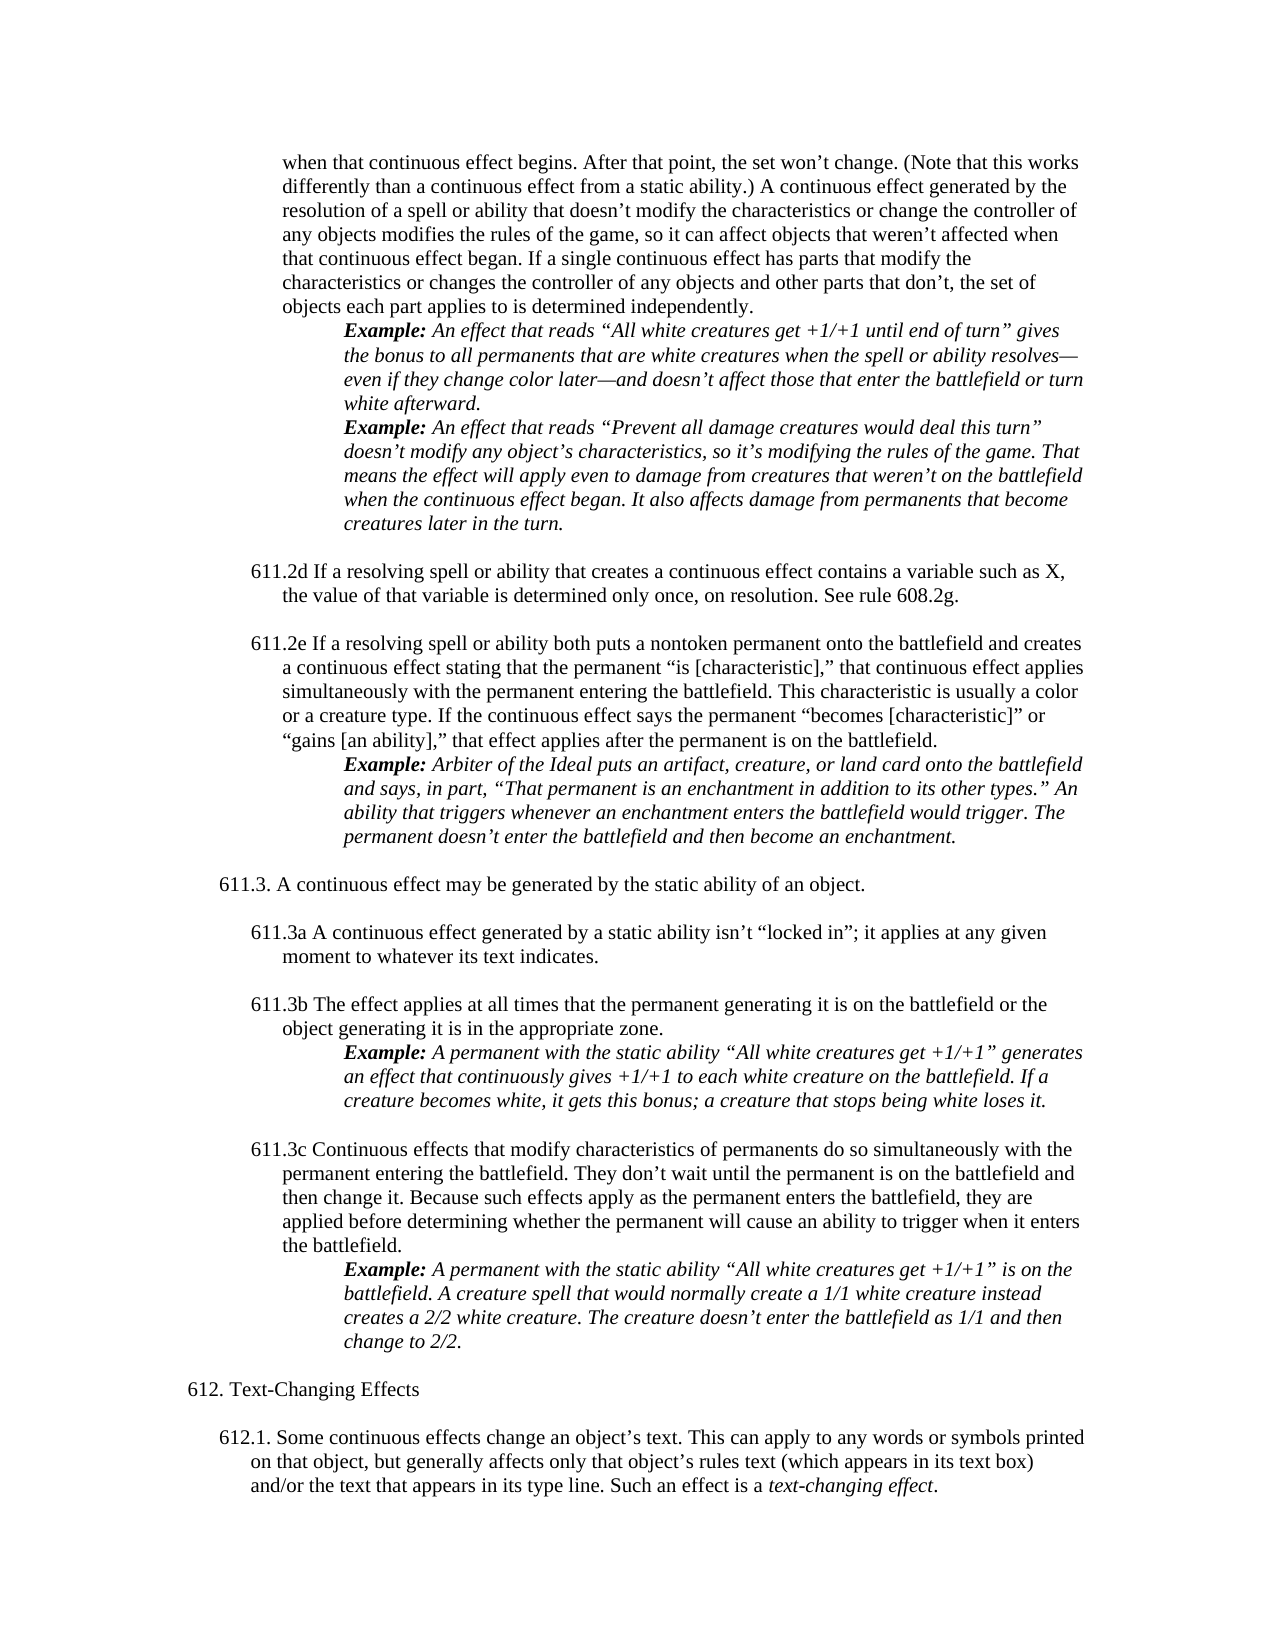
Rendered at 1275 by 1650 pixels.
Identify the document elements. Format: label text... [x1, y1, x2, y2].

text 611.3b The effect applies at all times that the permanent generating it is on the battlefield or the object generating it is in the appropriate zone. [251, 992, 1087, 1040]
text 611.3. A continuous effect may be generated by the static ability of an object. [219, 872, 1087, 896]
text 611.2e If a resolving spell or ability both puts a nontoken permanent onto the battlefield and creates a continuous effect stating that the permanent “is [characteristic],” that continuous effect applies simultaneously with the permanent entering the battlefield. This characteristic is usually a color or a creature type. If the continuous effect says the permanent “becomes [characteristic]” or “gains [an ability],” that effect applies after the permanent is on the battlefield. [251, 631, 1087, 752]
text Example: A permanent with the static ability “All white creatures get +1/+1” generates an effect that continuously gives +1/+1 to each white creature on the battlefield. If a creature becomes white, it gets this bonus; a creature that stops being white loses it. [343, 1040, 1087, 1112]
text 611.3a A continuous effect generated by a static ability isn’t “locked in”; it applies at any given moment to whatever its text indicates. [251, 920, 1087, 968]
text 612. Text-Changing Effects [187, 1377, 1087, 1401]
text 612.1. Some continuous effects change an object’s text. This can apply to any words or symbols printed on that object, but generally affects only that object’s rules text (which appears in its text box) and/or the text that appears in its type line. Such an effect is a text-changing effect. [219, 1425, 1087, 1497]
text Example: An effect that reads “Prevent all damage creatures would deal this turn” doesn’t modify any object’s characteristics, so it’s modifying the rules of the game. That means the effect will apply even to damage from creatures that weren’t on the battlefield when the continuous effect began. It also affects damage from permanents that become creatures later in the turn. [343, 415, 1087, 535]
text Example: A permanent with the static ability “All white creatures get +1/+1” is on the battlefield. A creature spell that would normally create a 1/1 white creature instead creates a 2/2 white creature. The creature doesn’t enter the battlefield as 1/1 and then change to 2/2. [343, 1257, 1087, 1353]
text 611.3c Continuous effects that modify characteristics of permanents do so simultaneously with the permanent entering the battlefield. They don’t wait until the permanent is on the battlefield and then change it. Because such effects apply as the permanent enters the battlefield, they are applied before determining whether the permanent will cause an ability to trigger when it enters the battlefield. [251, 1137, 1087, 1257]
text Example: Arbiter of the Ideal puts an artifact, creature, or land card onto the battlefield and says, in part, “That permanent is an enchantment in addition to its other types.” An ability that triggers whenever an enchantment enters the battlefield would trigger. The permanent doesn’t enter the battlefield and then become an enchantment. [343, 752, 1087, 848]
text Example: An effect that reads “All white creatures get +1/+1 until end of turn” gives the bonus to all permanents that are white creatures when the spell or ability resolves—even if they change color later—and doesn’t affect those that enter the battlefield or turn white afterward. [343, 318, 1087, 415]
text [251, 150, 1087, 318]
text 611.2d If a resolving spell or ability that creates a continuous effect contains a variable such as X, the value of that variable is determined only once, on resolution. See rule 608.2g. [251, 559, 1087, 607]
